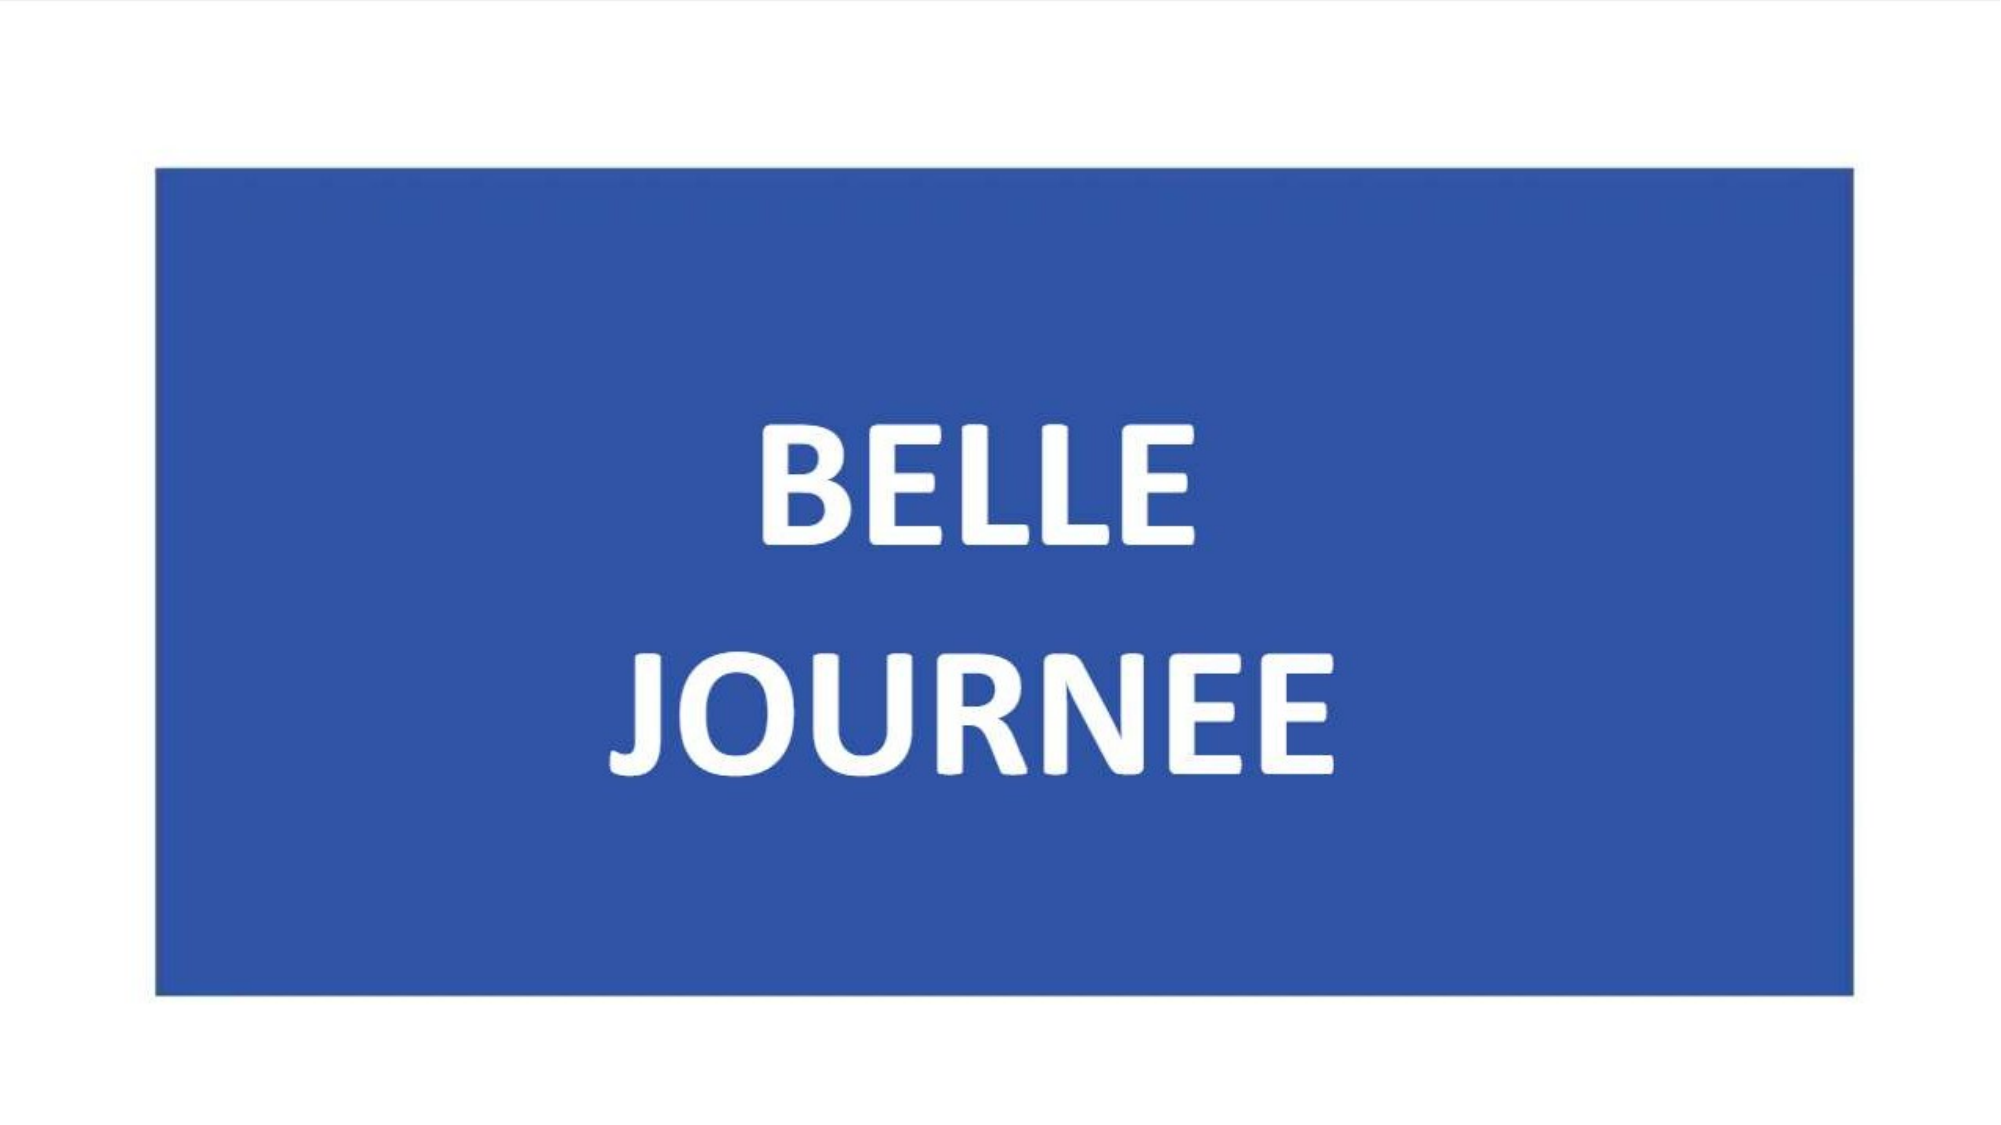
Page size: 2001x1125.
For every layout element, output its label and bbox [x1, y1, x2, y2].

picture [0, 0, 2001, 1005]
